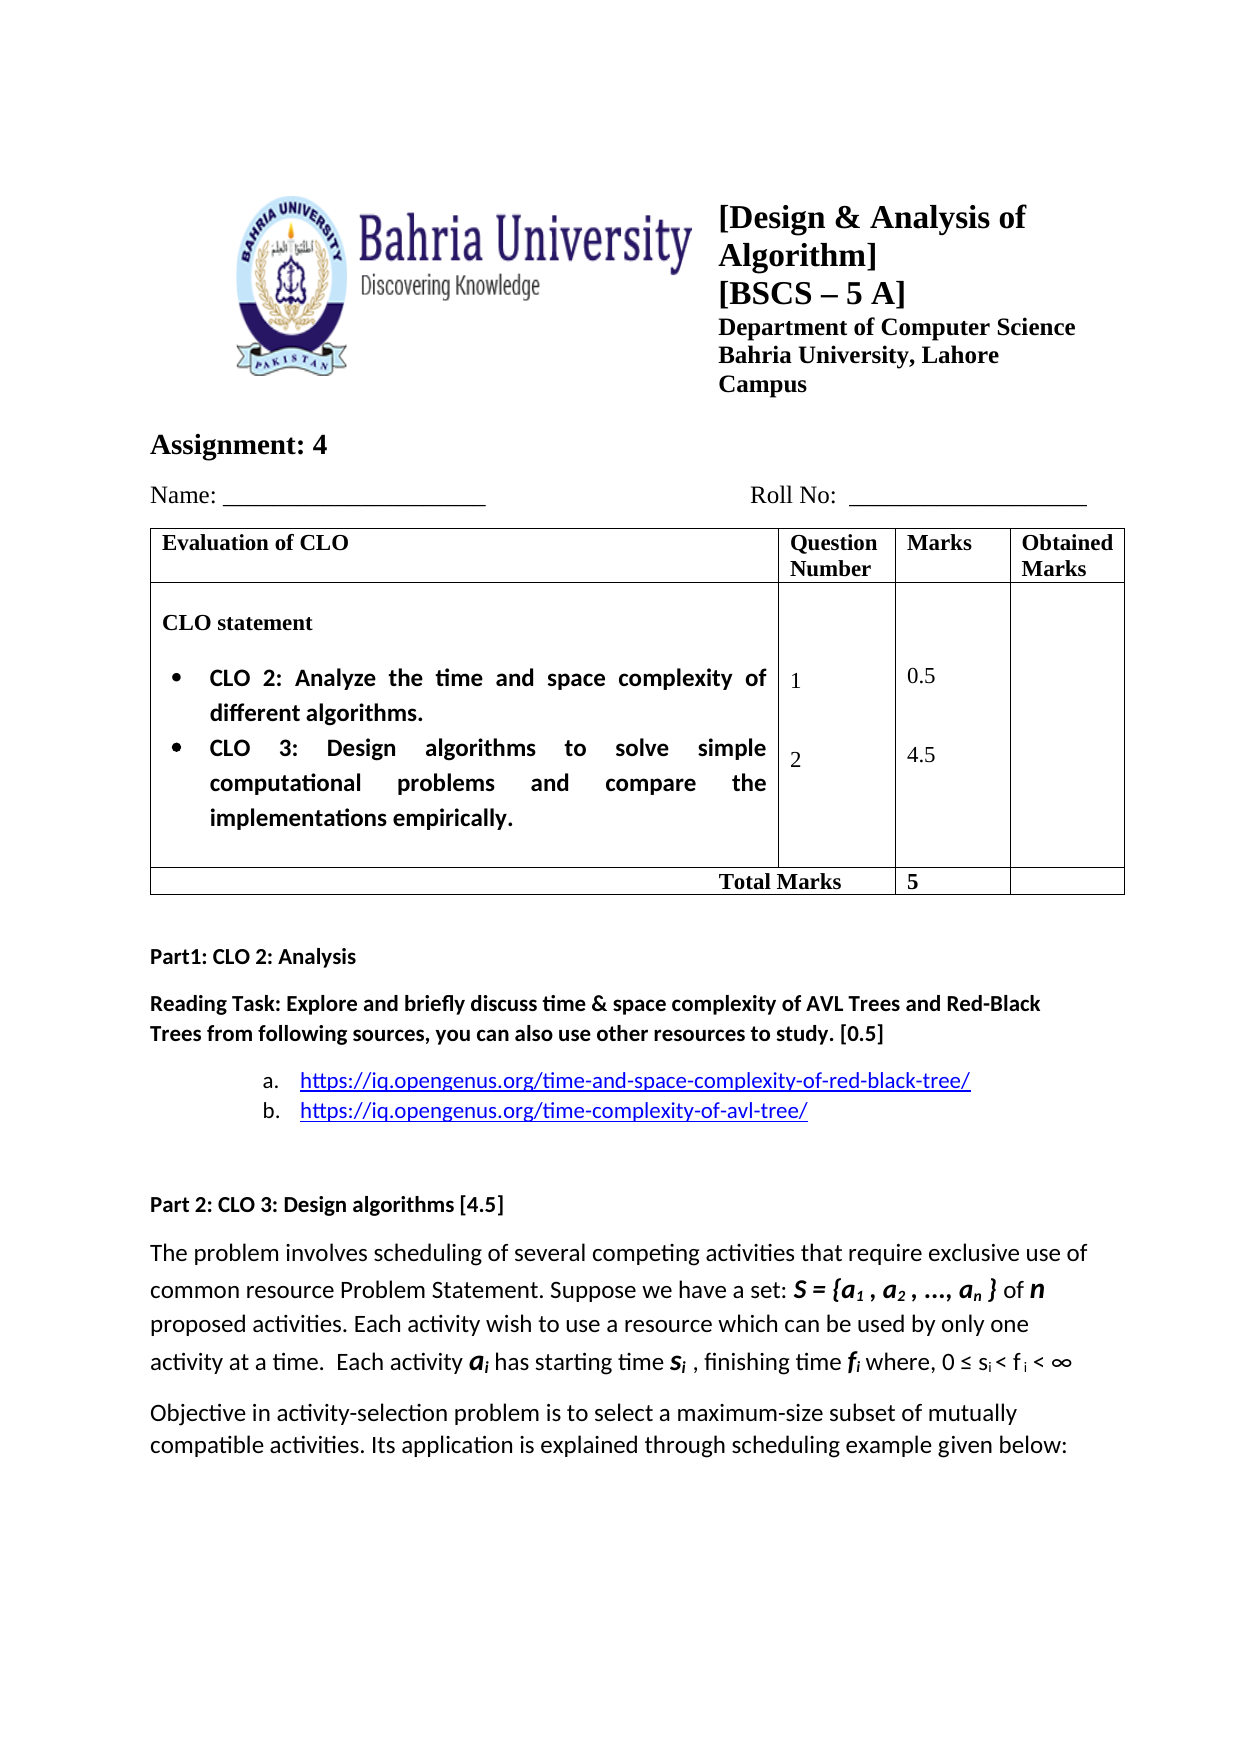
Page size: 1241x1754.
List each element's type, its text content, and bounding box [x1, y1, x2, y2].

text Objective in activity-selection problem is to select a maximum-size subset of mutually compatible activities. Its application is explained through scheduling example given below: [150, 1397, 1090, 1460]
table_header [150, 197, 707, 427]
text Assignment: 4 [150, 427, 1090, 460]
text Part1: CLO 2: Analysis [150, 942, 1090, 970]
table_header [Design & Analysis of Algorithm] [BSCS – 5 A] Department of Computer Science Bahria University, Lahore Campus [707, 197, 1090, 427]
picture [236, 196, 696, 376]
table_header Evaluation of CLO [151, 529, 778, 582]
text The problem involves scheduling of several competing activities that require exclusive use of common resource Problem Statement. Suppose we have a set: S = {a1 , a2 , ..., an } of n proposed activities. Each activity wish to use a resource which can be used by only one activity at a time. Each activity ai has starting time si , finishing time fi where, 0 ≤ si < f i < ∞ [150, 1237, 1090, 1377]
table_cell 1 2 [779, 583, 895, 867]
table_header Obtained Marks [1011, 529, 1124, 582]
text Reading Task: Explore and briefly discuss time & space complexity of AVL Trees and Red-Black Trees from following sources, you can also use other resources to study. [0.5] [150, 989, 1090, 1047]
table_cell [1011, 583, 1124, 867]
list https://iq.opengenus.org/time-complexity-of-avl-tree/ [262, 1096, 1090, 1124]
table_cell [1011, 868, 1124, 894]
table_cell 0.5 4.5 [896, 583, 1010, 867]
list https://iq.opengenus.org/time-and-space-complexity-of-red-black-tree/ [262, 1066, 1090, 1094]
table_cell CLO statement CLO 2: Analyze the time and space complexity of different algorithms. CLO 3: Design algorithms to solve simple computational problems and compare the implementations empirically. [151, 583, 778, 867]
table_header Marks [896, 529, 1010, 582]
text Name: _____________________ Roll No: ___________________ [150, 480, 1090, 509]
table_header Question Number [779, 529, 895, 582]
text Part 2: CLO 3: Design algorithms [4.5] [150, 1190, 1090, 1218]
table_cell 5 [896, 868, 1010, 894]
table_cell Total Marks [151, 868, 895, 894]
